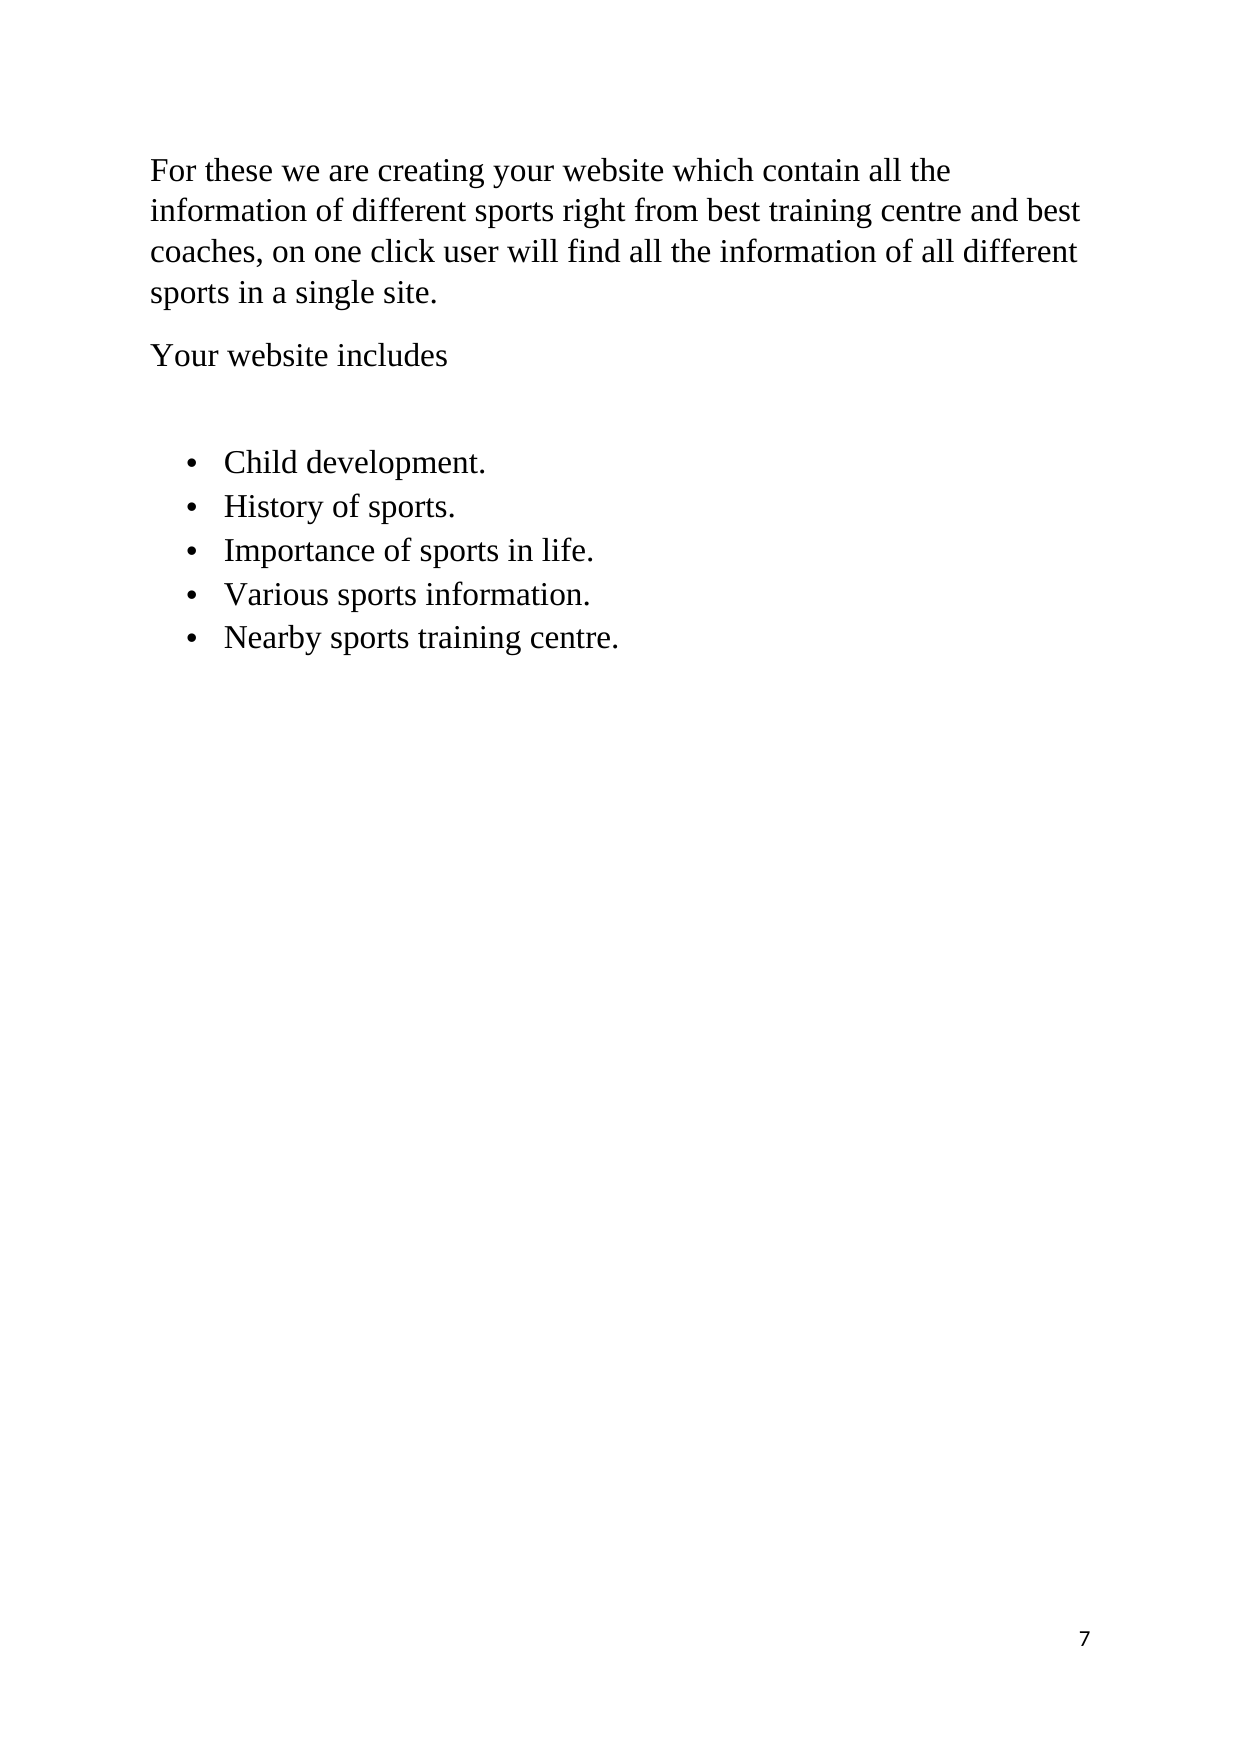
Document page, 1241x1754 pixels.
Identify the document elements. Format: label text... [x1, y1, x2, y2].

text Your website includes [150, 336, 1090, 374]
list Importance of sports in life. [186, 530, 1090, 568]
list Nearby sports training centre. [186, 617, 1090, 656]
list Various sports information. [186, 574, 1090, 612]
list History of sports. [186, 486, 1090, 525]
list Child development. [186, 443, 1090, 481]
text For these we are creating your website which contain all the information of different sports right from best training centre and best coaches, on one click user will find all the information of all different sports in a single site. [150, 150, 1090, 310]
